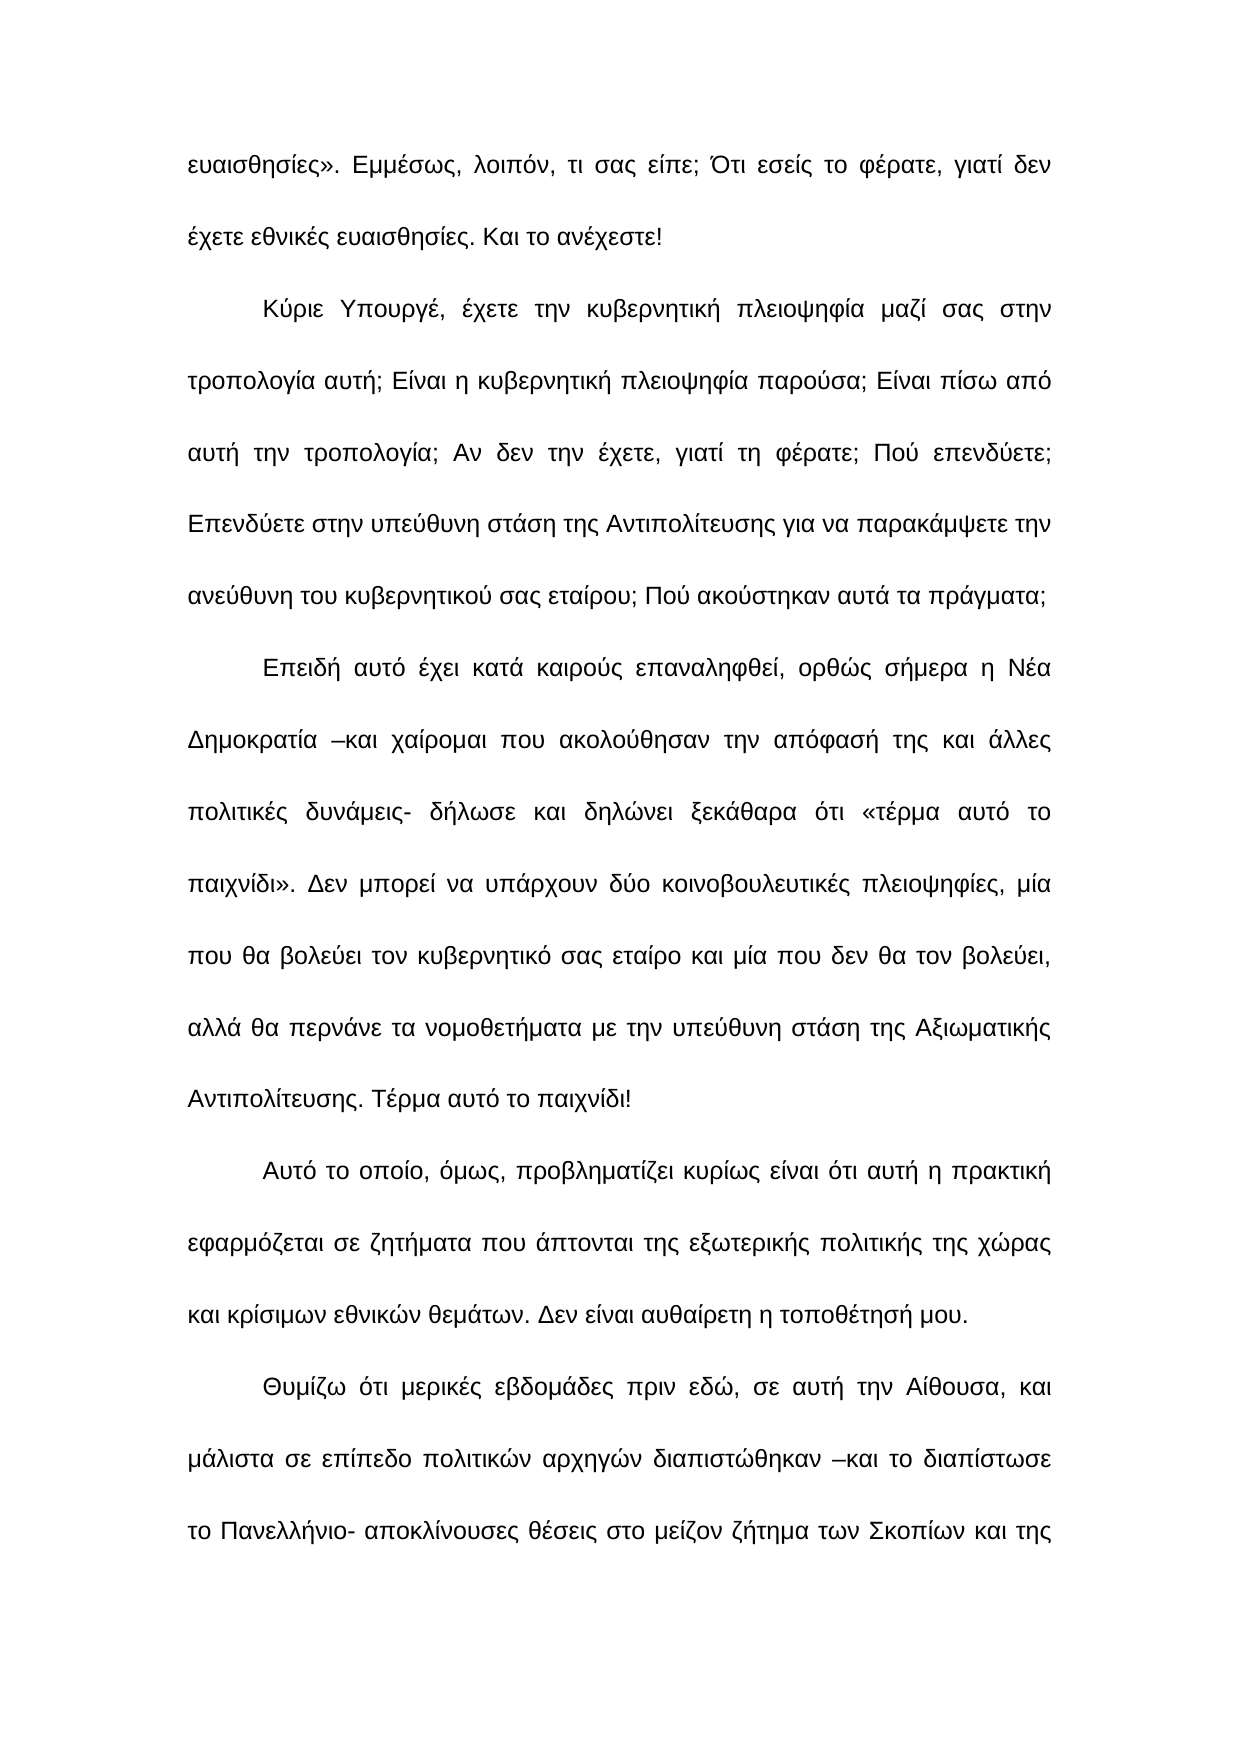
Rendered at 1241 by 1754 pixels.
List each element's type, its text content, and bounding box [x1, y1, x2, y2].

text Αυτό το οποίο, όμως, προβληματίζει κυρίως είναι ότι αυτή η πρακτική εφαρμόζεται σε ζητήματα που άπτονται της εξωτερικής πολιτικής της χώρας και κρίσιμων εθνικών θεμάτων. Δεν είναι αυθαίρετη η τοποθέτησή μου. [187, 1156, 1053, 1329]
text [187, 150, 1053, 251]
text Κύριε Υπουργέ, έχετε την κυβερνητική πλειοψηφία μαζί σας στην τροπολογία αυτή; Είναι η κυβερνητική πλειοψηφία παρούσα; Είναι πίσω από αυτή την τροπολογία; Αν δεν την έχετε, γιατί τη φέρατε; Πού επενδύετε; Επενδύετε στην υπεύθυνη στάση της Αντιπολίτευσης για να παρακάμψετε την ανεύθυνη του κυβερνητικού σας εταίρου; Πού ακούστηκαν αυτά τα πράγματα; [187, 294, 1053, 610]
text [187, 1372, 1053, 1544]
text Επειδή αυτό έχει κατά καιρούς επαναληφθεί, ορθώς σήμερα η Νέα Δημοκρατία –και χαίρομαι που ακολούθησαν την απόφασή της και άλλες πολιτικές δυνάμεις- δήλωσε και δηλώνει ξεκάθαρα ότι «τέρμα αυτό το παιχνίδι». Δεν μπορεί να υπάρχουν δύο κοινοβουλευτικές πλειοψηφίες, μία που θα βολεύει τον κυβερνητικό σας εταίρο και μία που δεν θα τον βολεύει, αλλά θα περνάνε τα νομοθετήματα με την υπεύθυνη στάση της Αξιωματικής Αντιπολίτευσης. Τέρμα αυτό το παιχνίδι! [187, 653, 1053, 1113]
